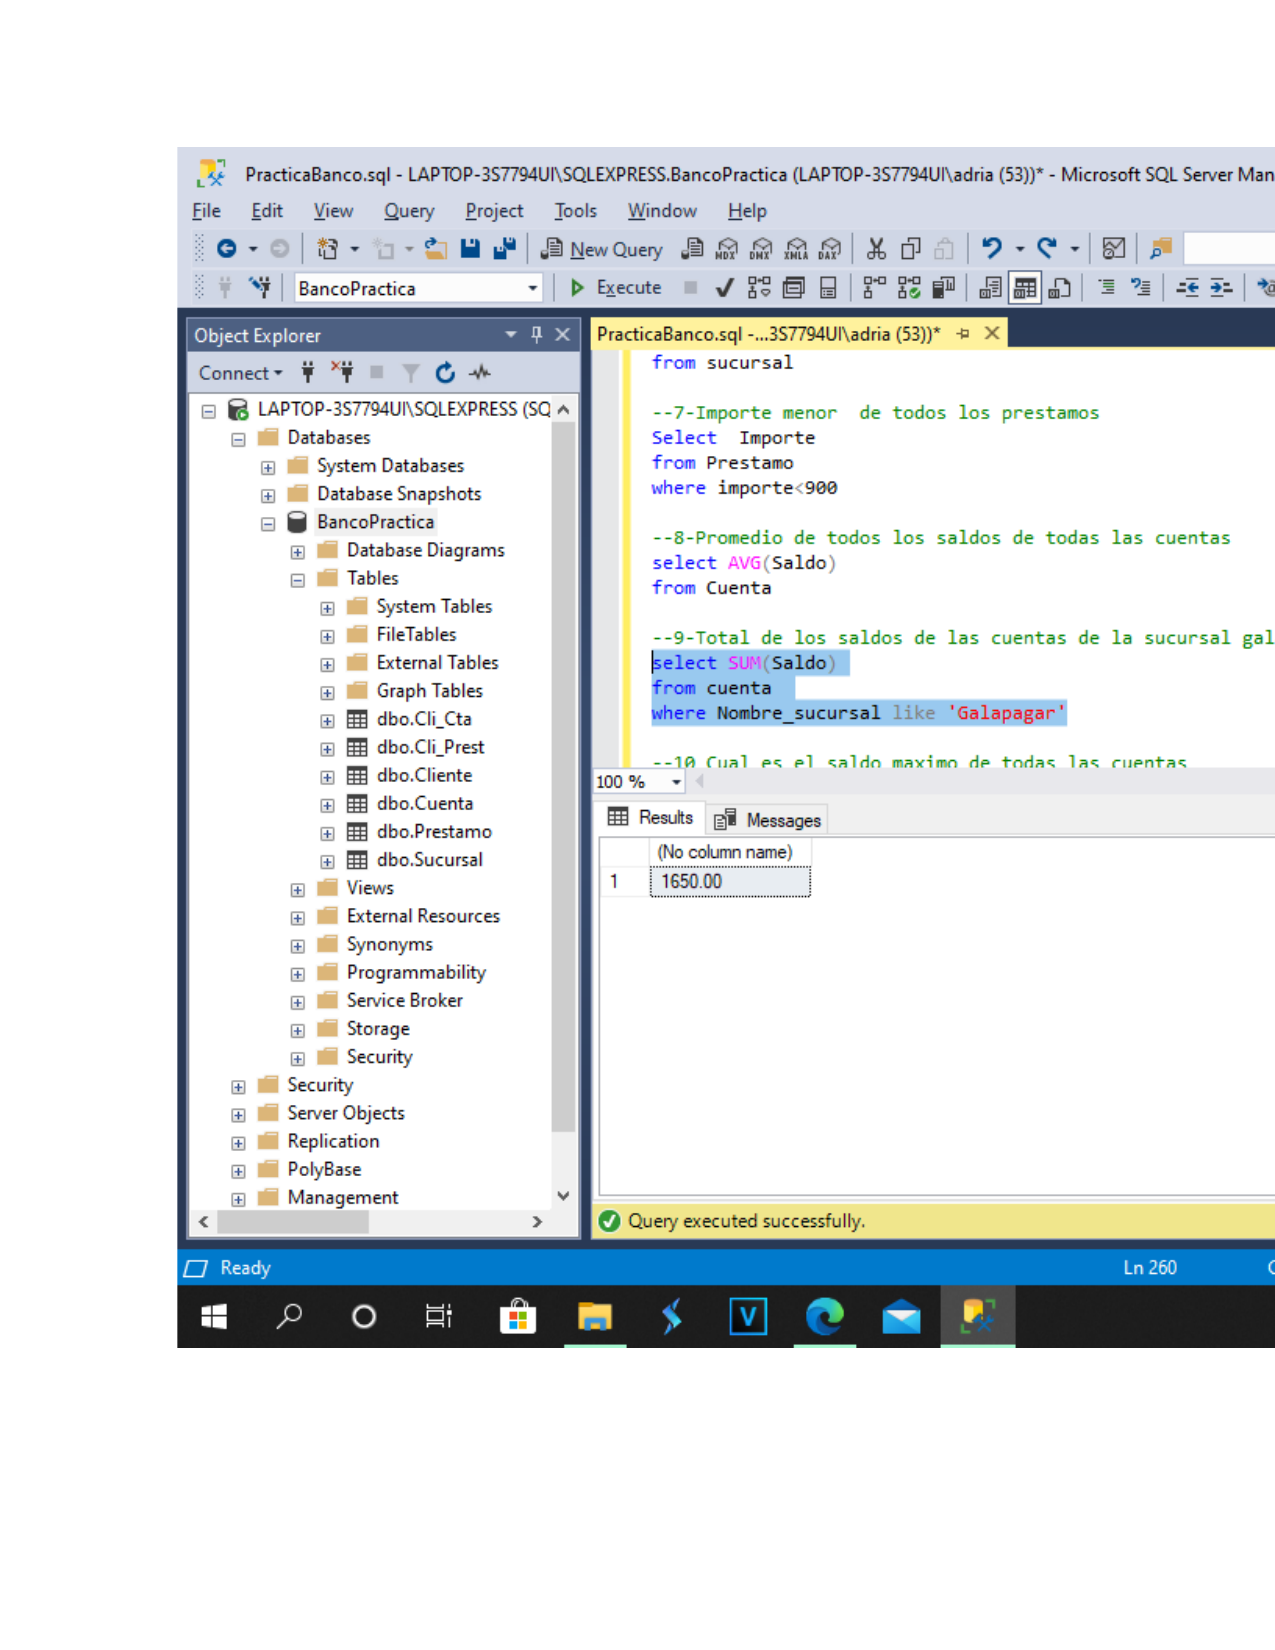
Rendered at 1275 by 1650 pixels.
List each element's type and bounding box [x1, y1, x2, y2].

picture [177, 147, 1275, 1348]
